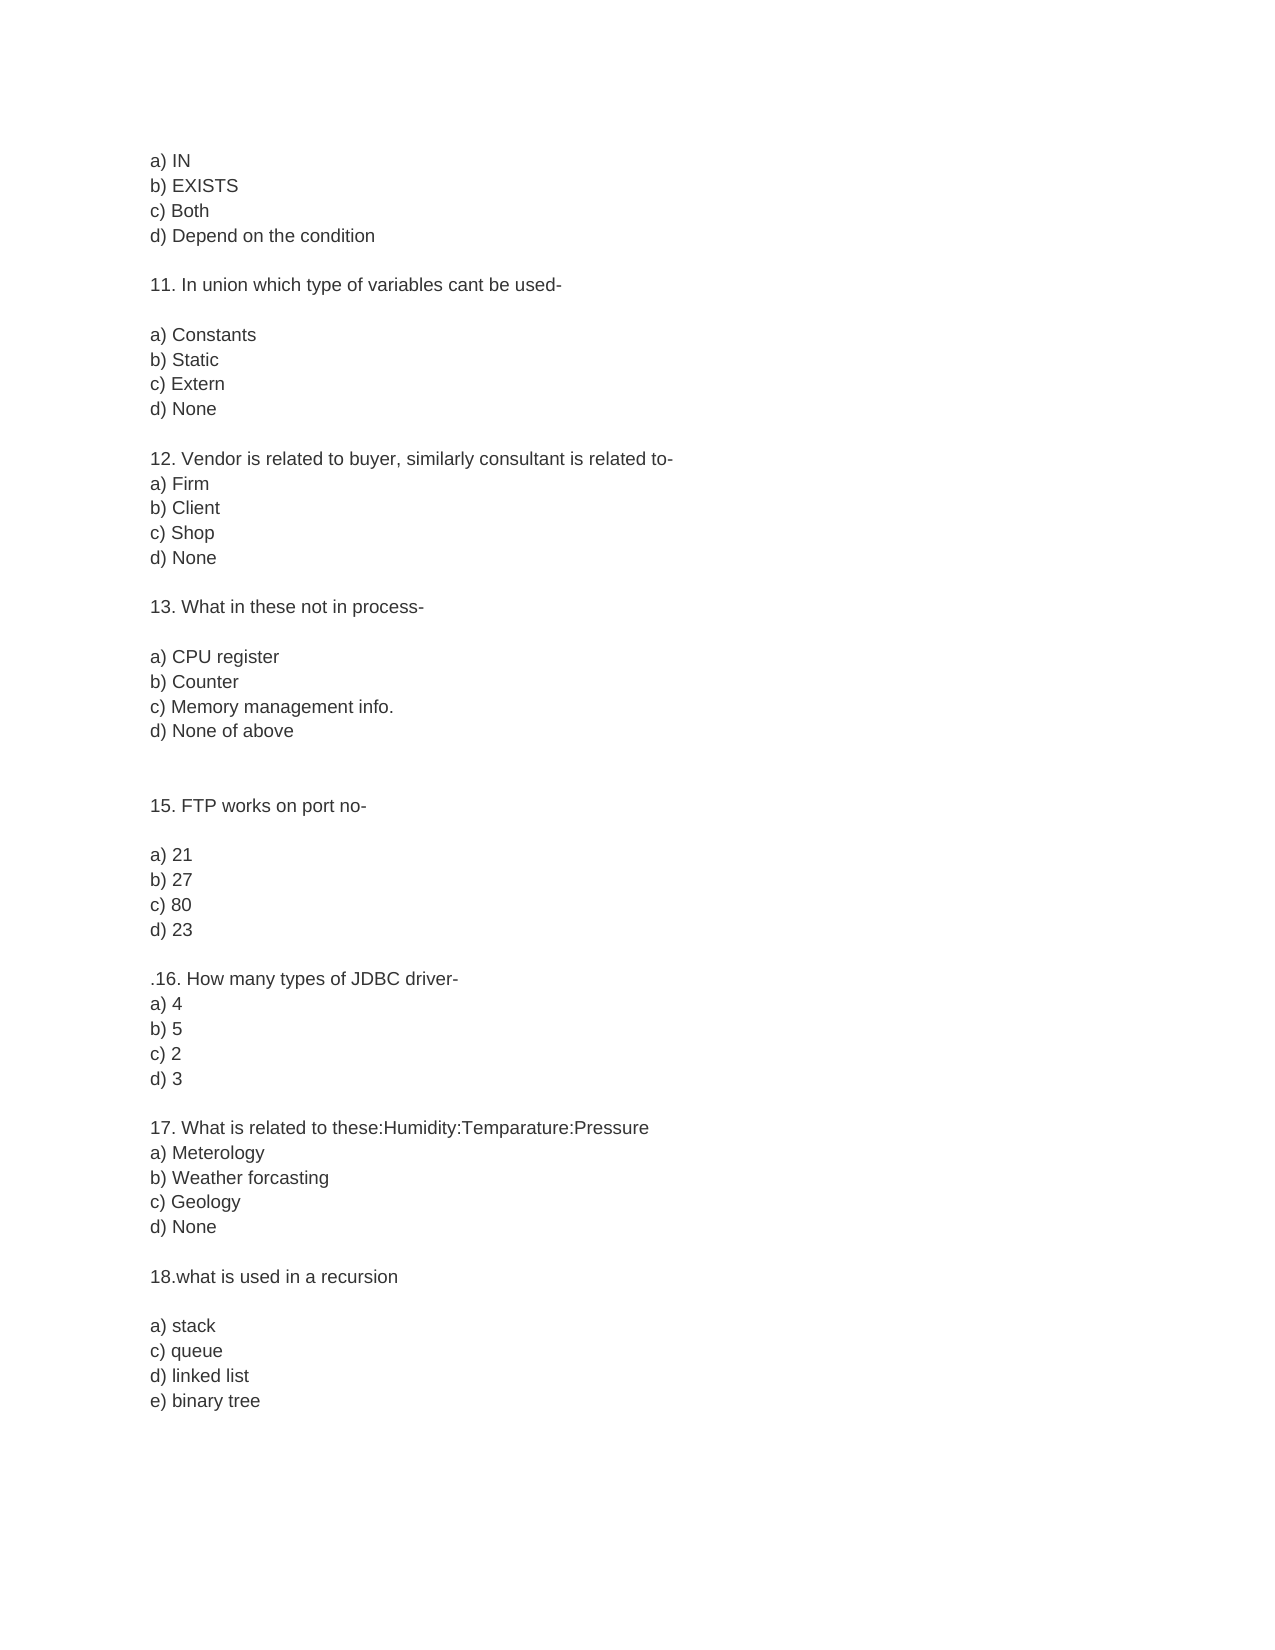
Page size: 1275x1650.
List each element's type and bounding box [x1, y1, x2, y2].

text [150, 150, 1125, 1411]
